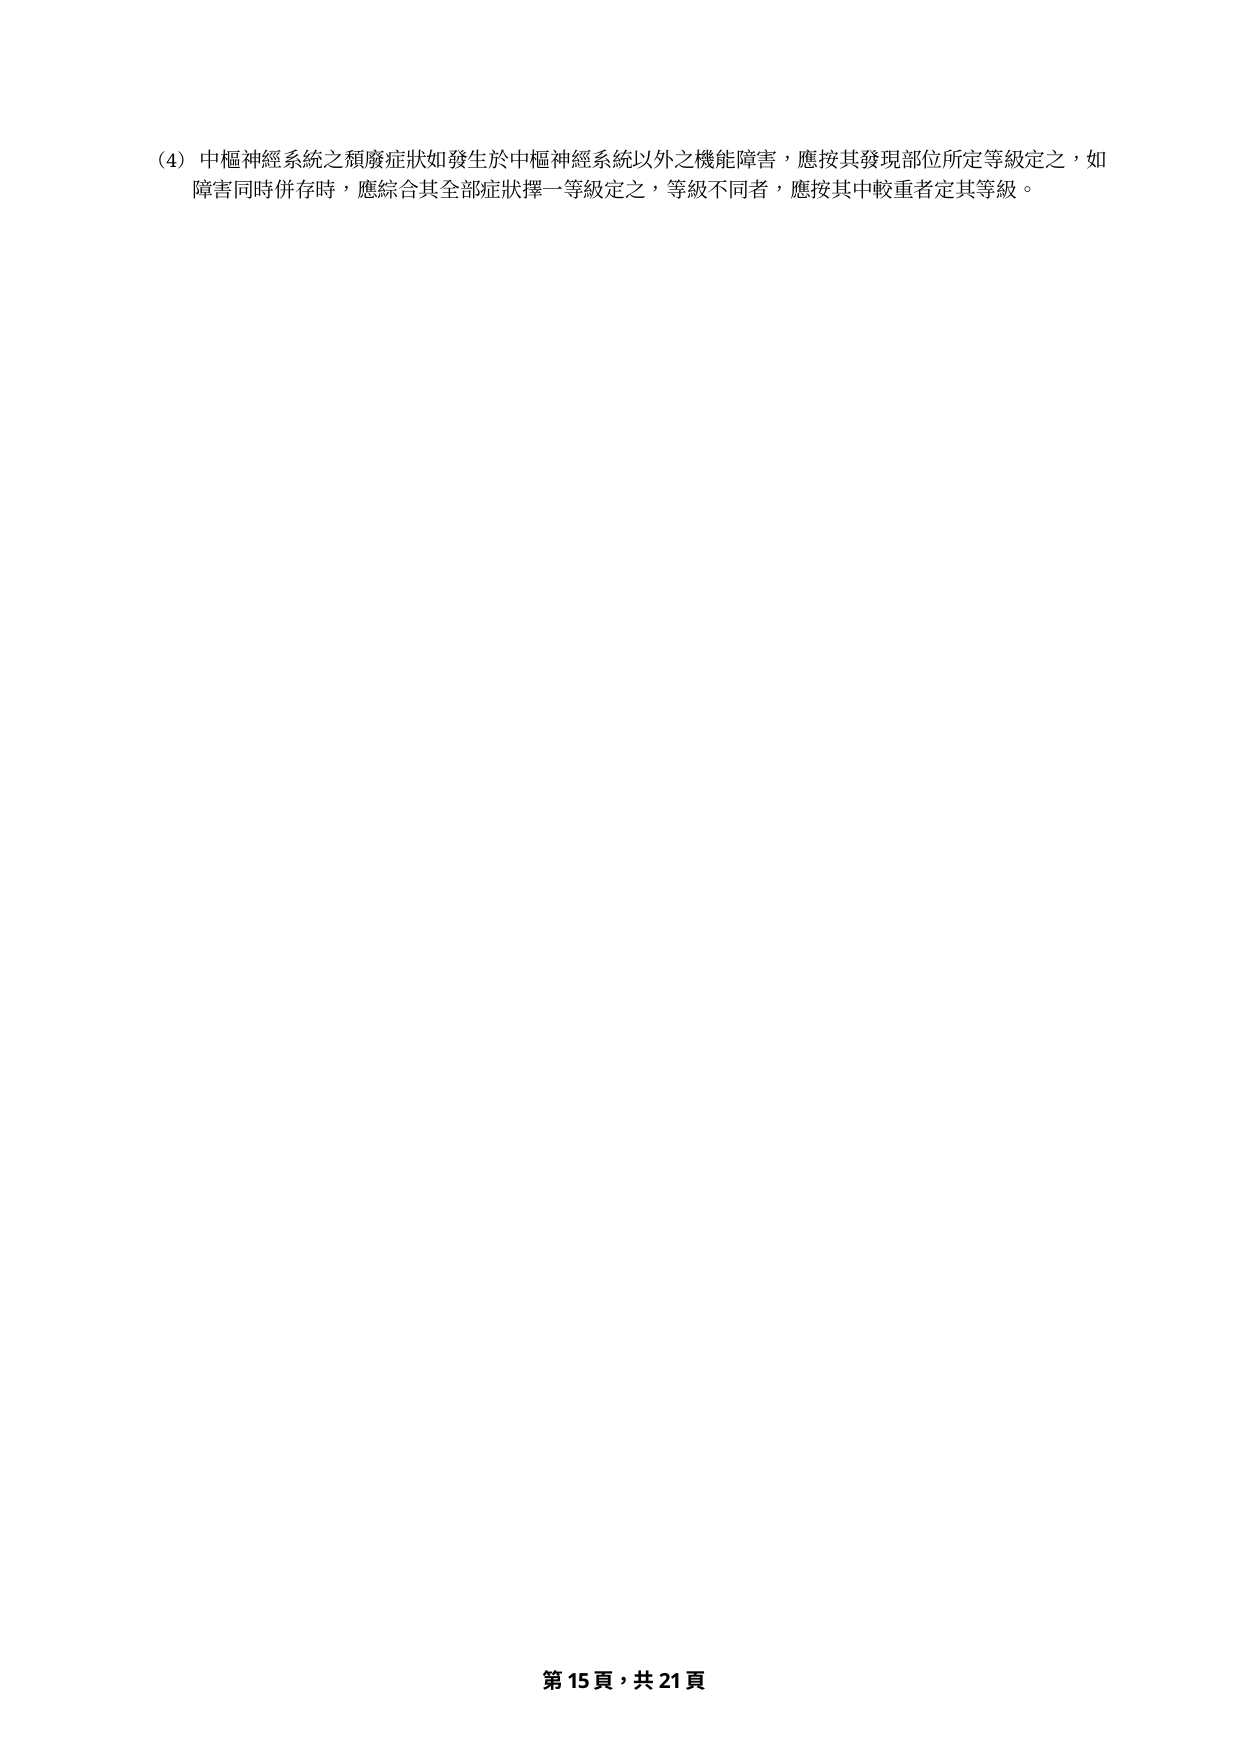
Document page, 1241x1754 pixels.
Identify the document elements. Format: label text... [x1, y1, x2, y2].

list 中樞神經系統之頹廢症狀如發生於中樞神經系統以外之機能障害，應按其發現部位所定等級定之，如障害同時併存時，應綜合其全部症狀擇一等級定之，等級不同者，應按其中較重者定其等級。 [147, 144, 1116, 204]
